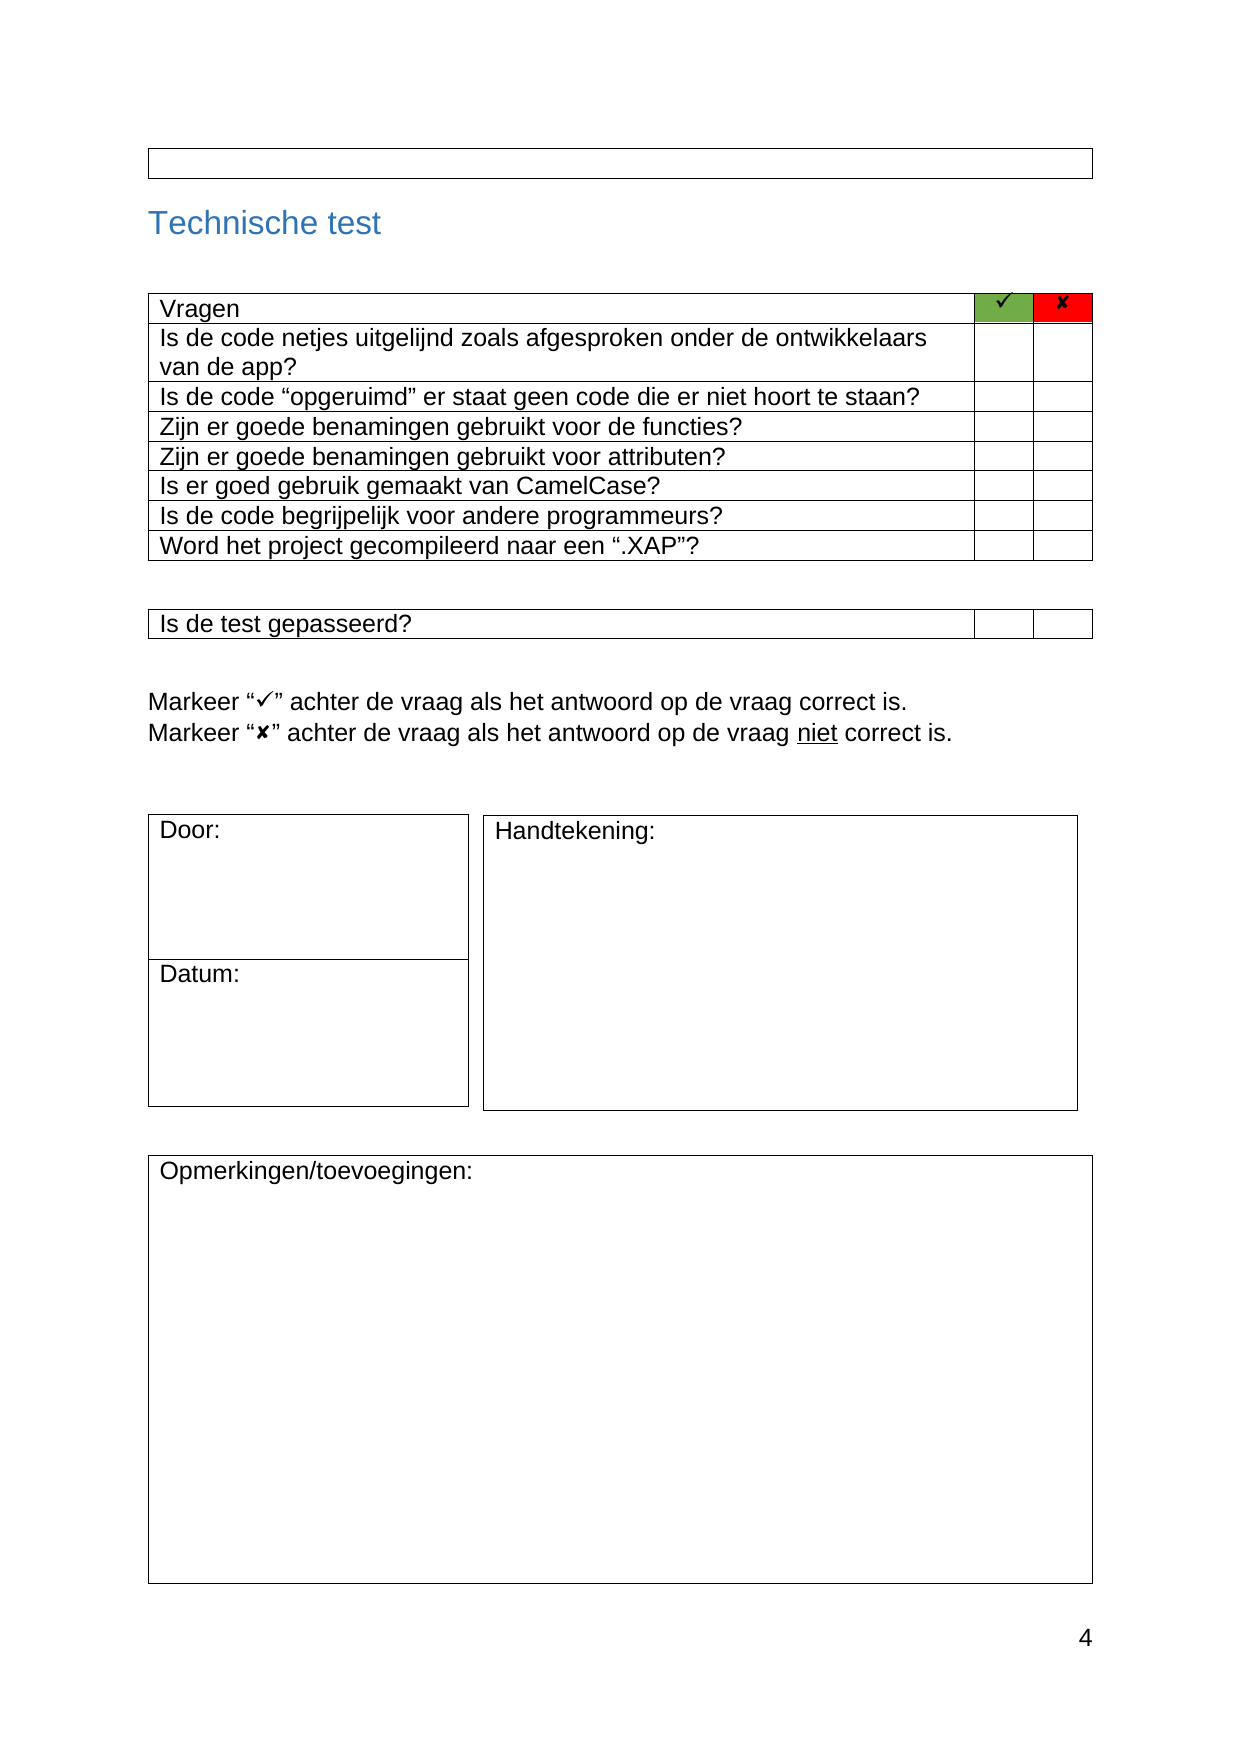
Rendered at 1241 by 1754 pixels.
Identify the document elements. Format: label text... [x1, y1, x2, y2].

table_cell [1034, 324, 1092, 381]
text Markeer “” achter de vraag als het antwoord op de vraag correct is. Markeer “” achter de vraag als het antwoord op de vraag niet correct is. [148, 687, 1093, 747]
table_cell Is er goed gebruik gemaakt van CamelCase? [149, 471, 974, 500]
table_header Vragen [149, 294, 974, 322]
table_cell [1034, 382, 1092, 411]
table_cell [975, 382, 1033, 411]
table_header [149, 149, 1092, 177]
table_cell [975, 324, 1033, 381]
subtitle Technische test [148, 203, 1093, 242]
table_header [975, 610, 1033, 638]
table_header Opmerkingen/toevoegingen: [149, 1156, 1092, 1583]
table_header [975, 294, 1033, 322]
table_cell Zijn er goede benamingen gebruikt voor attributen? [149, 442, 974, 470]
table_cell [975, 471, 1033, 500]
table_cell [1034, 531, 1092, 560]
table_cell Datum: [149, 960, 468, 1106]
table_cell [975, 531, 1033, 560]
table_cell [1034, 501, 1092, 530]
table_cell [1034, 442, 1092, 470]
table_header [1034, 294, 1092, 322]
table_cell Is de code begrijpelijk voor andere programmeurs? [149, 501, 974, 530]
table_header Door: [149, 815, 468, 958]
table_cell Word het project gecompileerd naar een “.XAP”? [149, 531, 974, 560]
table_cell Zijn er goede benamingen gebruikt voor de functies? [149, 412, 974, 441]
table_cell Is de code “opgeruimd” er staat geen code die er niet hoort te staan? [149, 382, 974, 411]
table_header [1034, 610, 1092, 638]
table_cell [1034, 471, 1092, 500]
table_cell [1034, 412, 1092, 441]
table_cell Is de code netjes uitgelijnd zoals afgesproken onder de ontwikkelaars van de app? [149, 324, 974, 381]
table_header Handtekening: [484, 816, 1077, 1109]
table_cell [975, 442, 1033, 470]
table_cell [975, 412, 1033, 441]
table_cell [975, 501, 1033, 530]
table_header Is de test gepasseerd? [149, 610, 974, 638]
